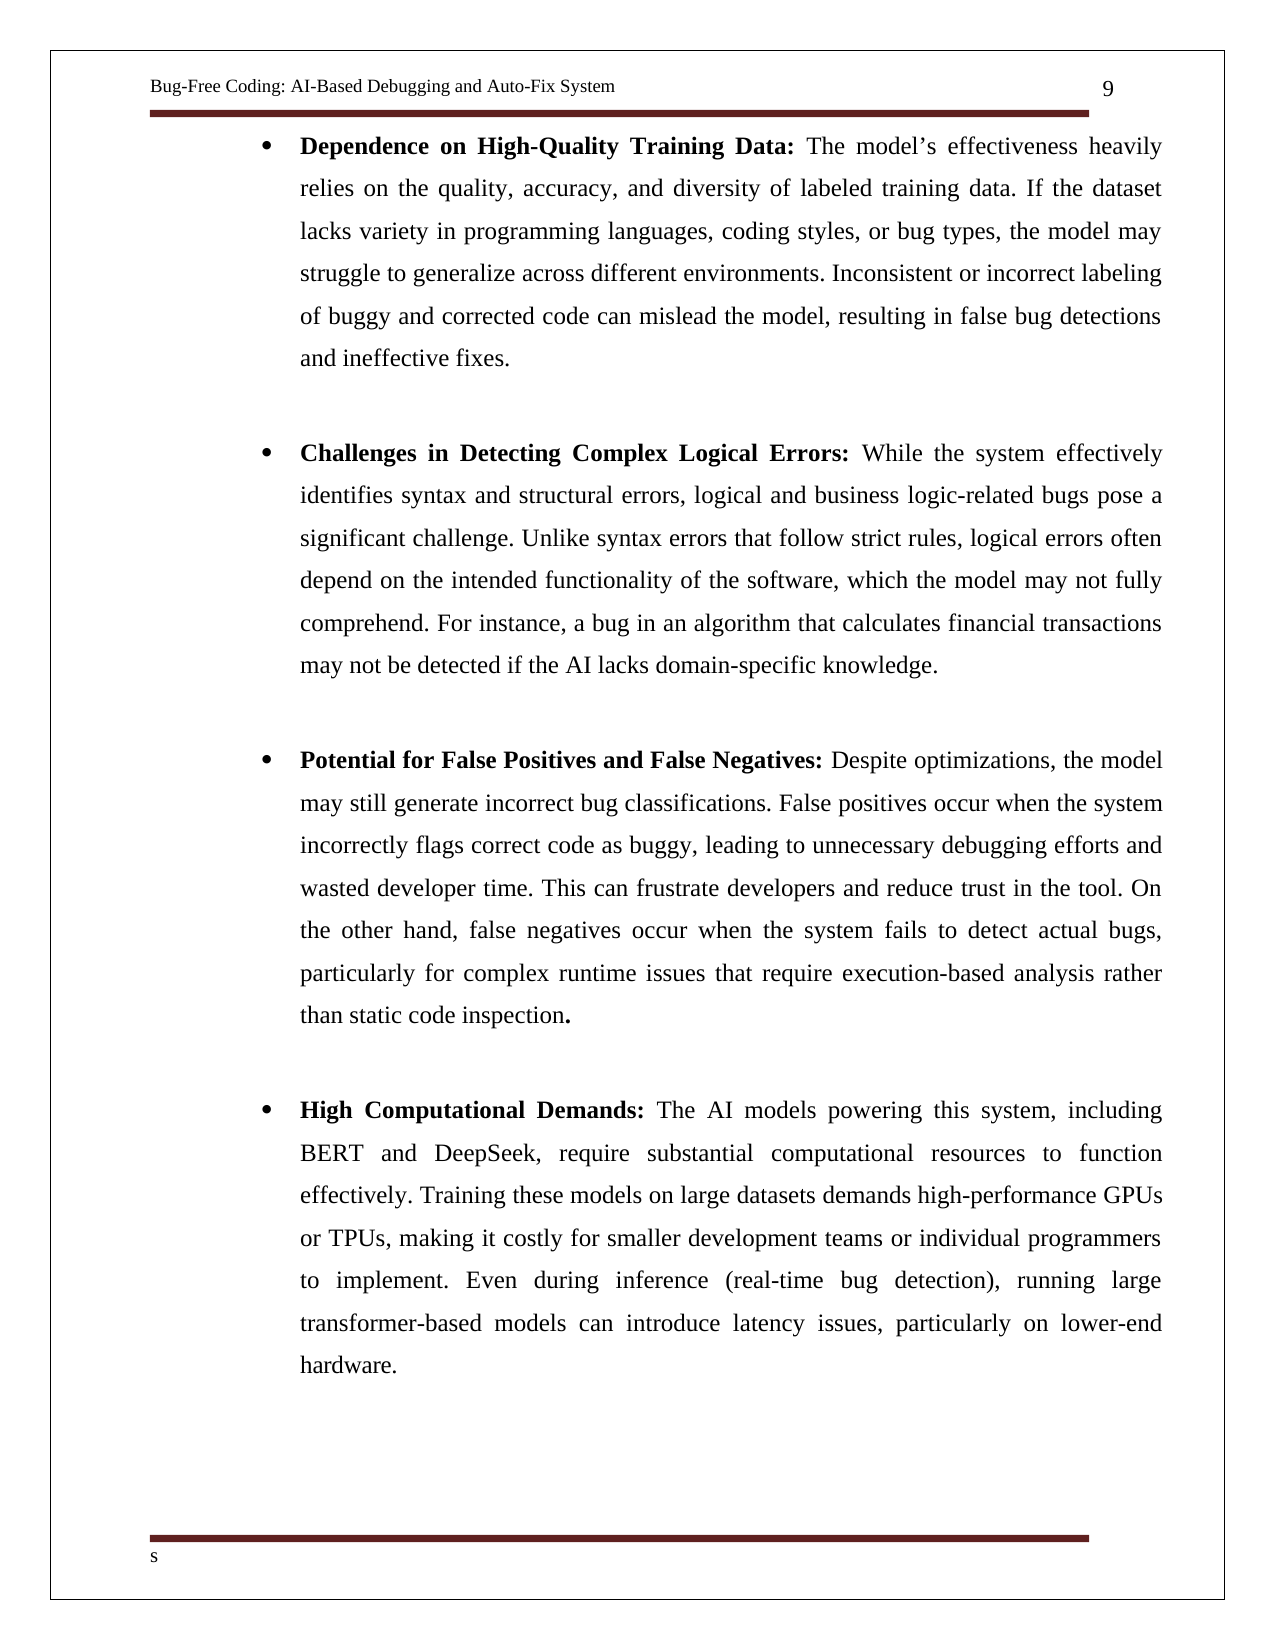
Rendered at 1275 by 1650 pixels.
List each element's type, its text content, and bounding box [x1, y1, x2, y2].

list Potential for False Positives and False Negatives: Despite optimizations, the model may still generate incorrect bug classifications. False positives occur when the system incorrectly flags correct code as buggy, leading to unnecessary debugging efforts and wasted developer time. This can frustrate developers and reduce trust in the tool. On the other hand, false negatives occur when the system fails to detect actual bugs, particularly for complex runtime issues that require execution-based analysis rather than static code inspection. [262, 745, 1163, 1029]
list High Computational Demands: The AI models powering this system, including BERT and DeepSeek, require substantial computational resources to function effectively. Training these models on large datasets demands high-performance GPUs or TPUs, making it costly for smaller development teams or individual programmers to implement. Even during inference (real-time bug detection), running large transformer-based models can introduce latency issues, particularly on lower-end hardware. [262, 1096, 1163, 1379]
list Challenges in Detecting Complex Logical Errors: While the system effectively identifies syntax and structural errors, logical and business logic-related bugs pose a significant challenge. Unlike syntax errors that follow strict rules, logical errors often depend on the intended functionality of the software, which the model may not fully comprehend. For instance, a bug in an algorithm that calculates financial transactions may not be detected if the AI lacks domain-specific knowledge. [262, 438, 1163, 679]
list Dependence on High-Quality Training Data: The model’s effectiveness heavily relies on the quality, accuracy, and diversity of labeled training data. If the dataset lacks variety in programming languages, coding styles, or bug types, the model may struggle to generalize across different environments. Inconsistent or incorrect labeling of buggy and corrected code can mislead the model, resulting in false bug detections and ineffective fixes. [262, 131, 1162, 372]
